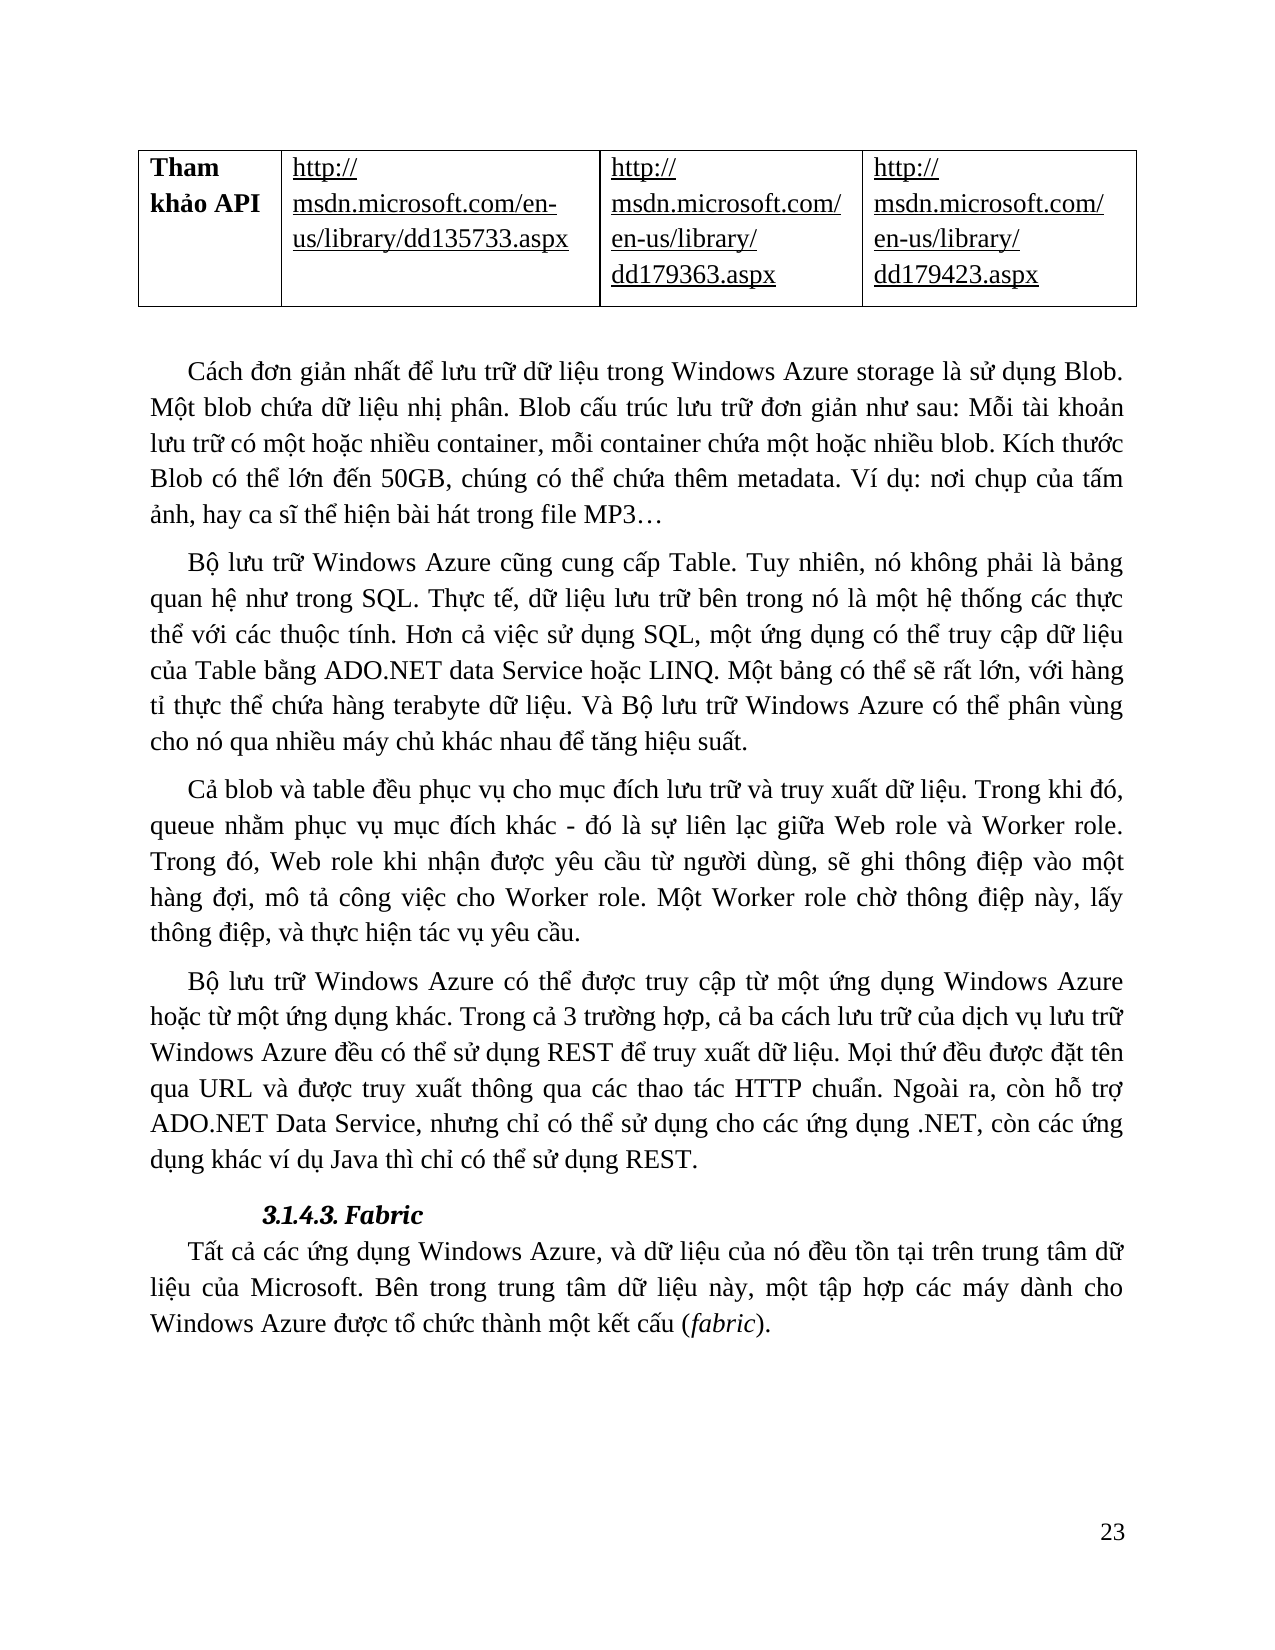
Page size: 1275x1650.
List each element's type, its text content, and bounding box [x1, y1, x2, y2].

text Bộ lưu trữ Windows Azure cũng cung cấp Table. Tuy nhiên, nó không phải là bảng quan hệ như trong SQL. Thực tế, dữ liệu lưu trữ bên trong nó là một hệ thống các thực thể với các thuộc tính. Hơn cả việc sử dụng SQL, một ứng dụng có thể truy cập dữ liệu của Table bằng ADO.NET data Service hoặc LINQ. Một bảng có thể sẽ rất lớn, với hàng tỉ thực thể chứa hàng terabyte dữ liệu. Và Bộ lưu trữ Windows Azure có thể phân vùng cho nó qua nhiều máy chủ khác nhau để tăng hiệu suất. [150, 547, 1125, 756]
text Bộ lưu trữ Windows Azure có thể được truy cập từ một ứng dụng Windows Azure hoặc từ một ứng dụng khác. Trong cả 3 trường hợp, cả ba cách lưu trữ của dịch vụ lưu trữ Windows Azure đều có thể sử dụng REST để truy xuất dữ liệu. Mọi thứ đều được đặt tên qua URL và được truy xuất thông qua các thao tác HTTP chuẩn. Ngoài ra, còn hỗ trợ ADO.NET Data Service, nhưng chỉ có thể sử dụng cho các ứng dụng .NET, còn các ứng dụng khác ví dụ Java thì chỉ có thể sử dụng REST. [150, 964, 1125, 1174]
text Tất cả các ứng dụng Windows Azure, và dữ liệu của nó đều tồn tại trên trung tâm dữ liệu của Microsoft. Bên trong trung tâm dữ liệu này, một tập hợp các máy dành cho Windows Azure được tổ chức thành một kết cấu (fabric). [150, 1236, 1125, 1338]
table_cell http://msdn.microsoft.com/en-us/library/dd179363.aspx [601, 151, 862, 306]
table_cell Tham khảo API [139, 151, 281, 306]
subtitle 3.1.4.3. Fabric [262, 1200, 1125, 1231]
table_cell http://msdn.microsoft.com/en-us/library/dd179423.aspx [863, 151, 1136, 306]
text Cách đơn giản nhất để lưu trữ dữ liệu trong Windows Azure storage là sử dụng Blob. Một blob chứa dữ liệu nhị phân. Blob cấu trúc lưu trữ đơn giản như sau: Mỗi tài khoản lưu trữ có một hoặc nhiều container, mỗi container chứa một hoặc nhiều blob. Kích thước Blob có thể lớn đến 50GB, chúng có thể chứa thêm metadata. Ví dụ: nơi chụp của tấm ảnh, hay ca sĩ thể hiện bài hát trong file MP3… [150, 355, 1125, 529]
text Cả blob và table đều phục vụ cho mục đích lưu trữ và truy xuất dữ liệu. Trong khi đó, queue nhằm phục vụ mục đích khác - đó là sự liên lạc giữa Web role và Worker role. Trong đó, Web role khi nhận được yêu cầu từ người dùng, sẽ ghi thông điệp vào một hàng đợi, mô tả công việc cho Worker role. Một Worker role chờ thông điệp này, lấy thông điệp, và thực hiện tác vụ yêu cầu. [150, 773, 1125, 947]
table_cell http://msdn.microsoft.com/en-us/library/dd135733.aspx [282, 151, 599, 306]
